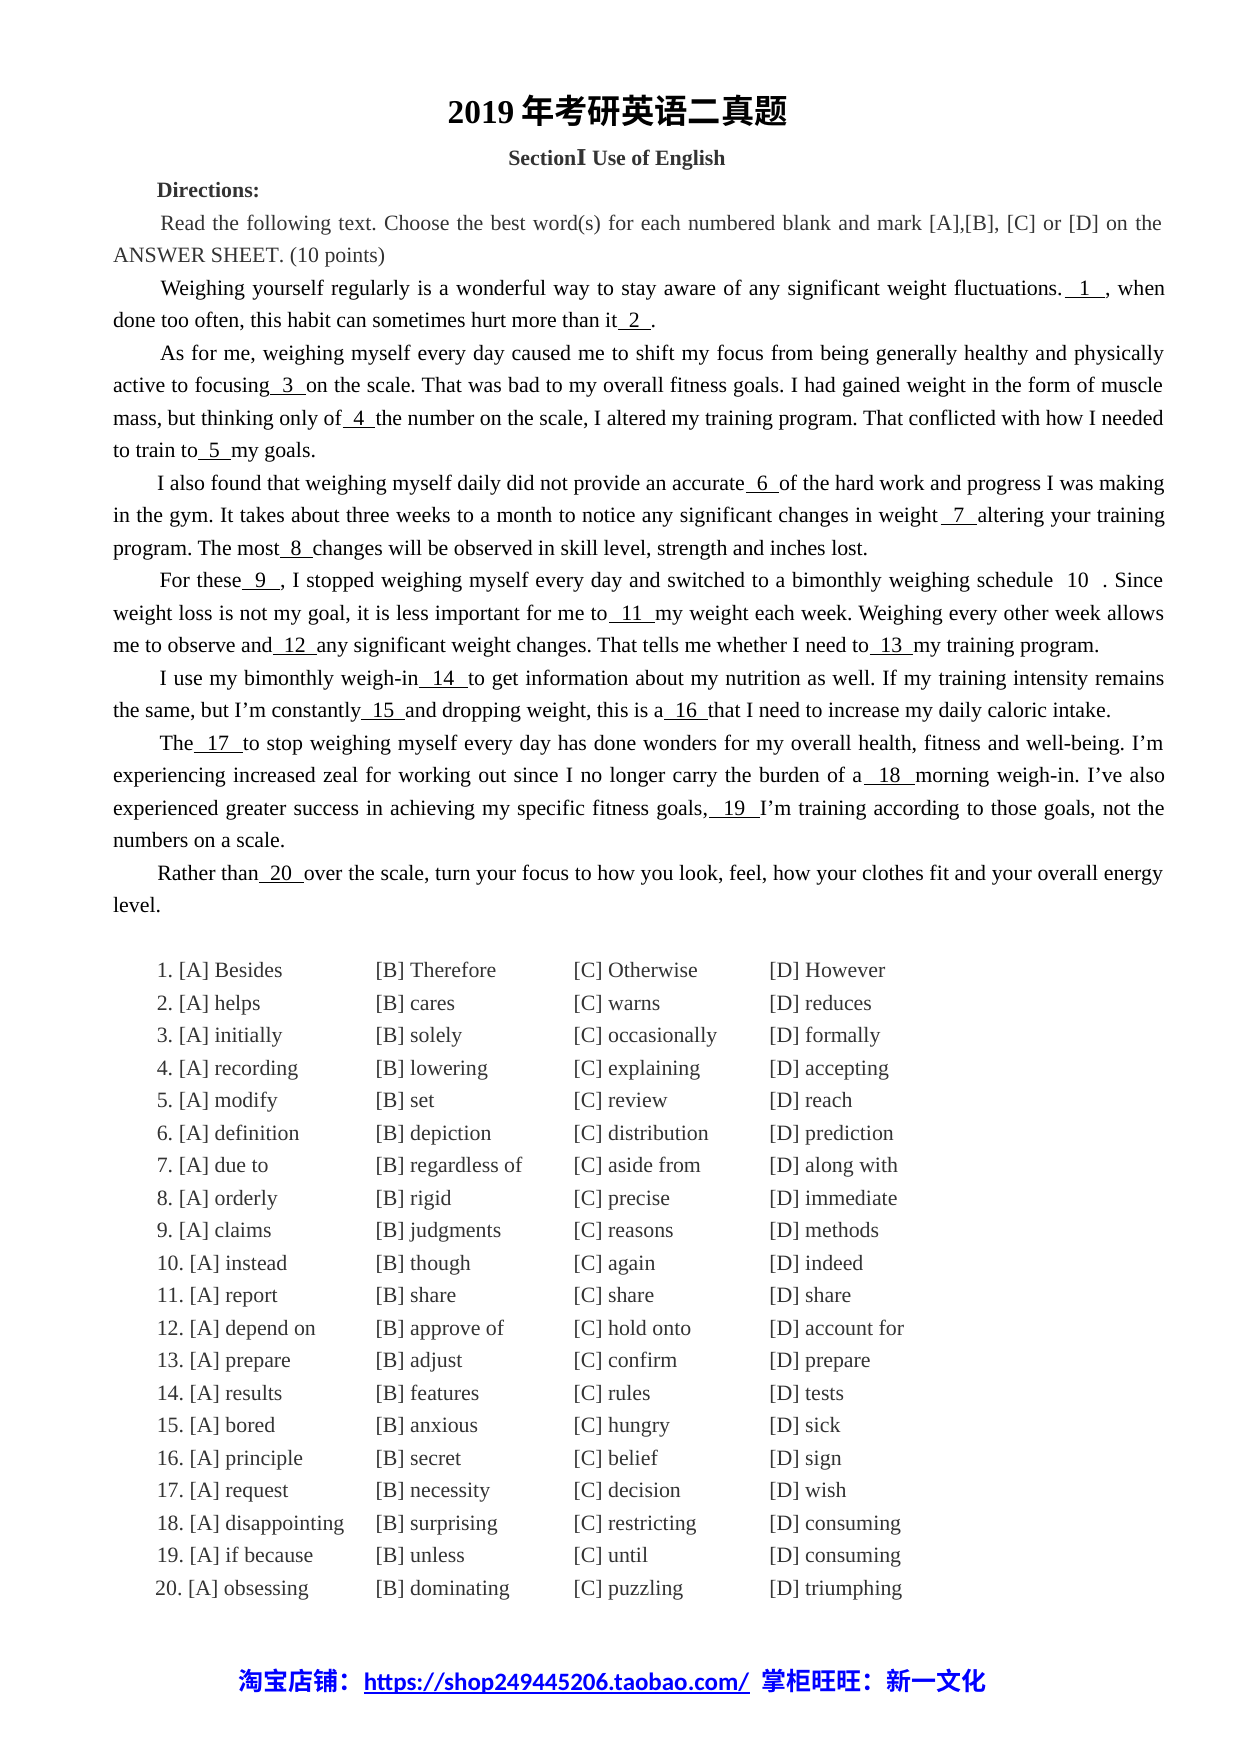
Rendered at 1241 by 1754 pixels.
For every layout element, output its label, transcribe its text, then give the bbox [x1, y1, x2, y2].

text 10. [A] instead [B] though [C] again [D] indeed [113, 1246, 1165, 1279]
text 5. [A] modify [B] set [C] review [D] reach [113, 1084, 1165, 1116]
text As for me, weighing myself every day caused me to shift my focus from being generally healthy and physically active to focusing 3 on the scale. That was bad to my overall fitness goals. I had gained weight in the form of muscle mass, but thinking only of 4 the number on the scale, I altered my training program. That conflicted with how I needed to train to 5 my goals. [113, 336, 1165, 466]
text 20. [A] obsessing [B] dominating [C] puzzling [D] triumphing [113, 1571, 1165, 1604]
text 14. [A] results [B] features [C] rules [D] tests [113, 1376, 1165, 1409]
text 19. [A] if because [B] unless [C] until [D] consuming [113, 1539, 1165, 1571]
text 3. [A] initially [B] solely [C] occasionally [D] formally [113, 1019, 1165, 1051]
text The 17 to stop weighing myself every day has done wonders for my overall health, fitness and well-being. I’m experiencing increased zeal for working out since I no longer carry the burden of a 18 morning weigh-in. I’ve also experienced greater success in achieving my specific fitness goals, 19 I’m training according to those goals, not the numbers on a scale. [113, 726, 1165, 856]
text 15. [A] bored [B] anxious [C] hungry [D] sick [113, 1409, 1165, 1441]
text For these 9 , I stopped weighing myself every day and switched to a bimonthly weighing schedule 10 . Since weight loss is not my goal, it is less important for me to 11 my weight each week. Weighing every other week allows me to observe and 12 any significant weight changes. That tells me whether I need to 13 my training program. [113, 564, 1165, 661]
text Directions: [113, 174, 1165, 206]
text 9. [A] claims [B] judgments [C] reasons [D] methods [113, 1214, 1165, 1246]
text I use my bimonthly weigh-in 14 to get information about my nutrition as well. If my training intensity remains the same, but I’m constantly 15 and dropping weight, this is a 16 that I need to increase my daily caloric intake. [113, 661, 1165, 726]
text 13. [A] prepare [B] adjust [C] confirm [D] prepare [113, 1344, 1165, 1376]
text Read the following text. Choose the best word(s) for each numbered blank and mark [A],[B], [C] or [D] on the ANSWER SHEET. (10 points) [113, 206, 1165, 271]
text SectionⅠ Use of English [113, 141, 1165, 174]
text I also found that weighing myself daily did not provide an accurate 6 of the hard work and progress I was making in the gym. It takes about three weeks to a month to notice any significant changes in weight 7 altering your training program. The most 8 changes will be observed in skill level, strength and inches lost. [113, 466, 1165, 564]
text Weighing yourself regularly is a wonderful way to stay aware of any significant weight fluctuations. 1 , when done too often, this habit can sometimes hurt more than it 2 . [113, 271, 1165, 336]
text 12. [A] depend on [B] approve of [C] hold onto [D] account for [113, 1311, 1165, 1344]
text 18. [A] disappointing [B] surprising [C] restricting [D] consuming [113, 1506, 1165, 1539]
text Rather than 20 over the scale, turn your focus to how you look, feel, how your clothes fit and your overall energy level. [113, 856, 1165, 921]
text 4. [A] recording [B] lowering [C] explaining [D] accepting [113, 1051, 1165, 1084]
text 2. [A] helps [B] cares [C] warns [D] reduces [113, 986, 1165, 1019]
text 17. [A] request [B] necessity [C] decision [D] wish [113, 1474, 1165, 1506]
text 2019年考研英语二真题 [113, 76, 1165, 141]
text 6. [A] definition [B] depiction [C] distribution [D] prediction [113, 1116, 1165, 1149]
text 16. [A] principle [B] secret [C] belief [D] sign [113, 1441, 1165, 1474]
text 8. [A] orderly [B] rigid [C] precise [D] immediate [113, 1181, 1165, 1214]
text 11. [A] report [B] share [C] share [D] share [113, 1279, 1165, 1311]
text 1. [A] Besides [B] Therefore [C] Otherwise [D] However [113, 954, 1165, 986]
text 7. [A] due to [B] regardless of [C] aside from [D] along with [113, 1149, 1165, 1181]
